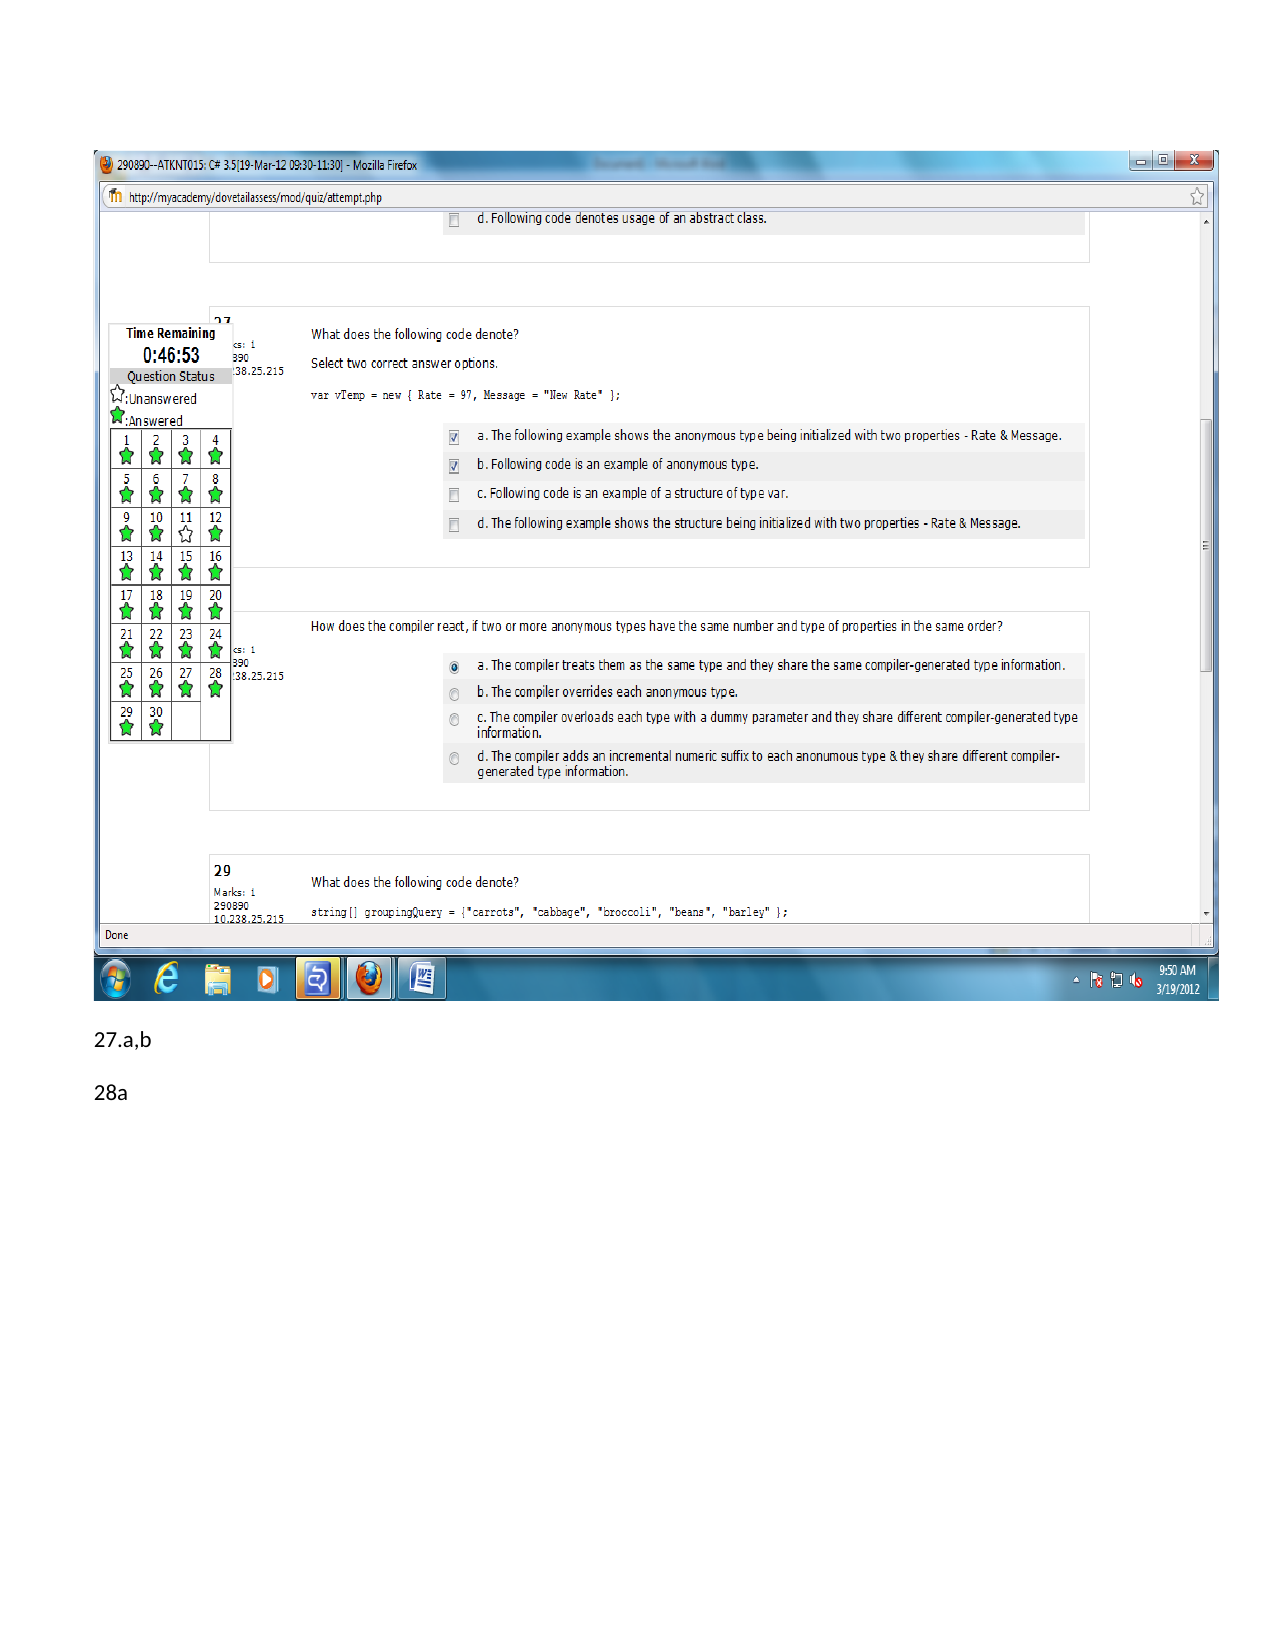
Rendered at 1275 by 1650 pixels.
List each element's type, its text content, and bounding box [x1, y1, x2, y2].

picture [93, 150, 1219, 1001]
text 27.a,b [94, 1025, 1200, 1053]
text 28a [94, 1078, 1200, 1106]
